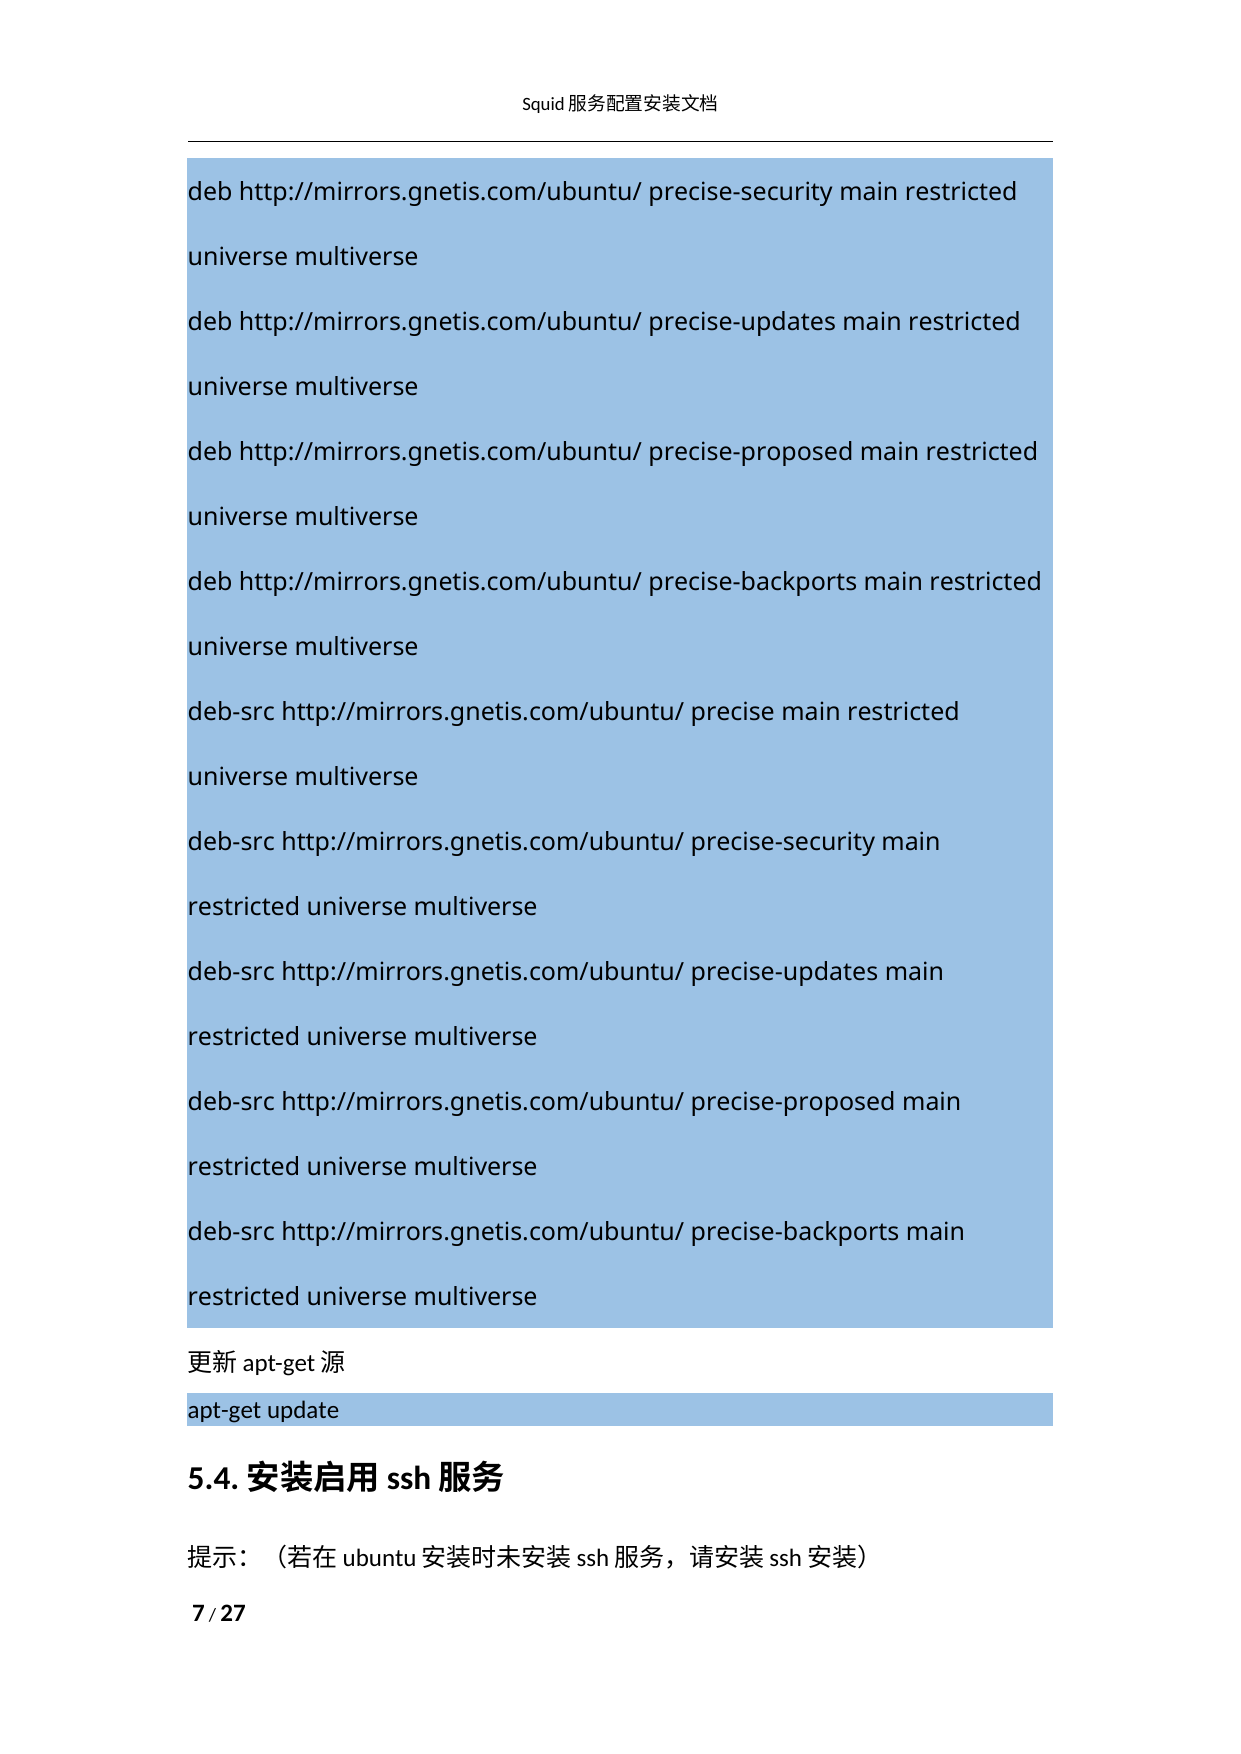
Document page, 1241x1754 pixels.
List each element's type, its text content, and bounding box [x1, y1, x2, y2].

text deb http://mirrors.gnetis.com/ubuntu/ precise-backports main restricted universe multiverse [187, 548, 1053, 678]
text 更新apt-get源 [187, 1328, 1053, 1393]
text deb-src http://mirrors.gnetis.com/ubuntu/ precise-backports main restricted universe multiverse [187, 1198, 1053, 1328]
text deb http://mirrors.gnetis.com/ubuntu/ precise-updates main restricted universe multiverse [187, 288, 1053, 418]
text deb-src http://mirrors.gnetis.com/ubuntu/ precise main restricted universe multiverse [187, 678, 1053, 808]
text deb http://mirrors.gnetis.com/ubuntu/ precise-security main restricted universe multiverse [187, 158, 1053, 288]
text apt-get update [187, 1393, 1053, 1426]
text deb-src http://mirrors.gnetis.com/ubuntu/ precise-security main restricted universe multiverse [187, 808, 1053, 938]
text deb-src http://mirrors.gnetis.com/ubuntu/ precise-proposed main restricted universe multiverse [187, 1068, 1053, 1198]
text 5.4. 安装启用ssh服务 [187, 1442, 1053, 1507]
text deb-src http://mirrors.gnetis.com/ubuntu/ precise-updates main restricted universe multiverse [187, 938, 1053, 1068]
text deb http://mirrors.gnetis.com/ubuntu/ precise-proposed main restricted universe multiverse [187, 418, 1053, 548]
text 提示：（若在ubuntu安装时未安装ssh服务，请安装ssh安装） [187, 1523, 1053, 1588]
